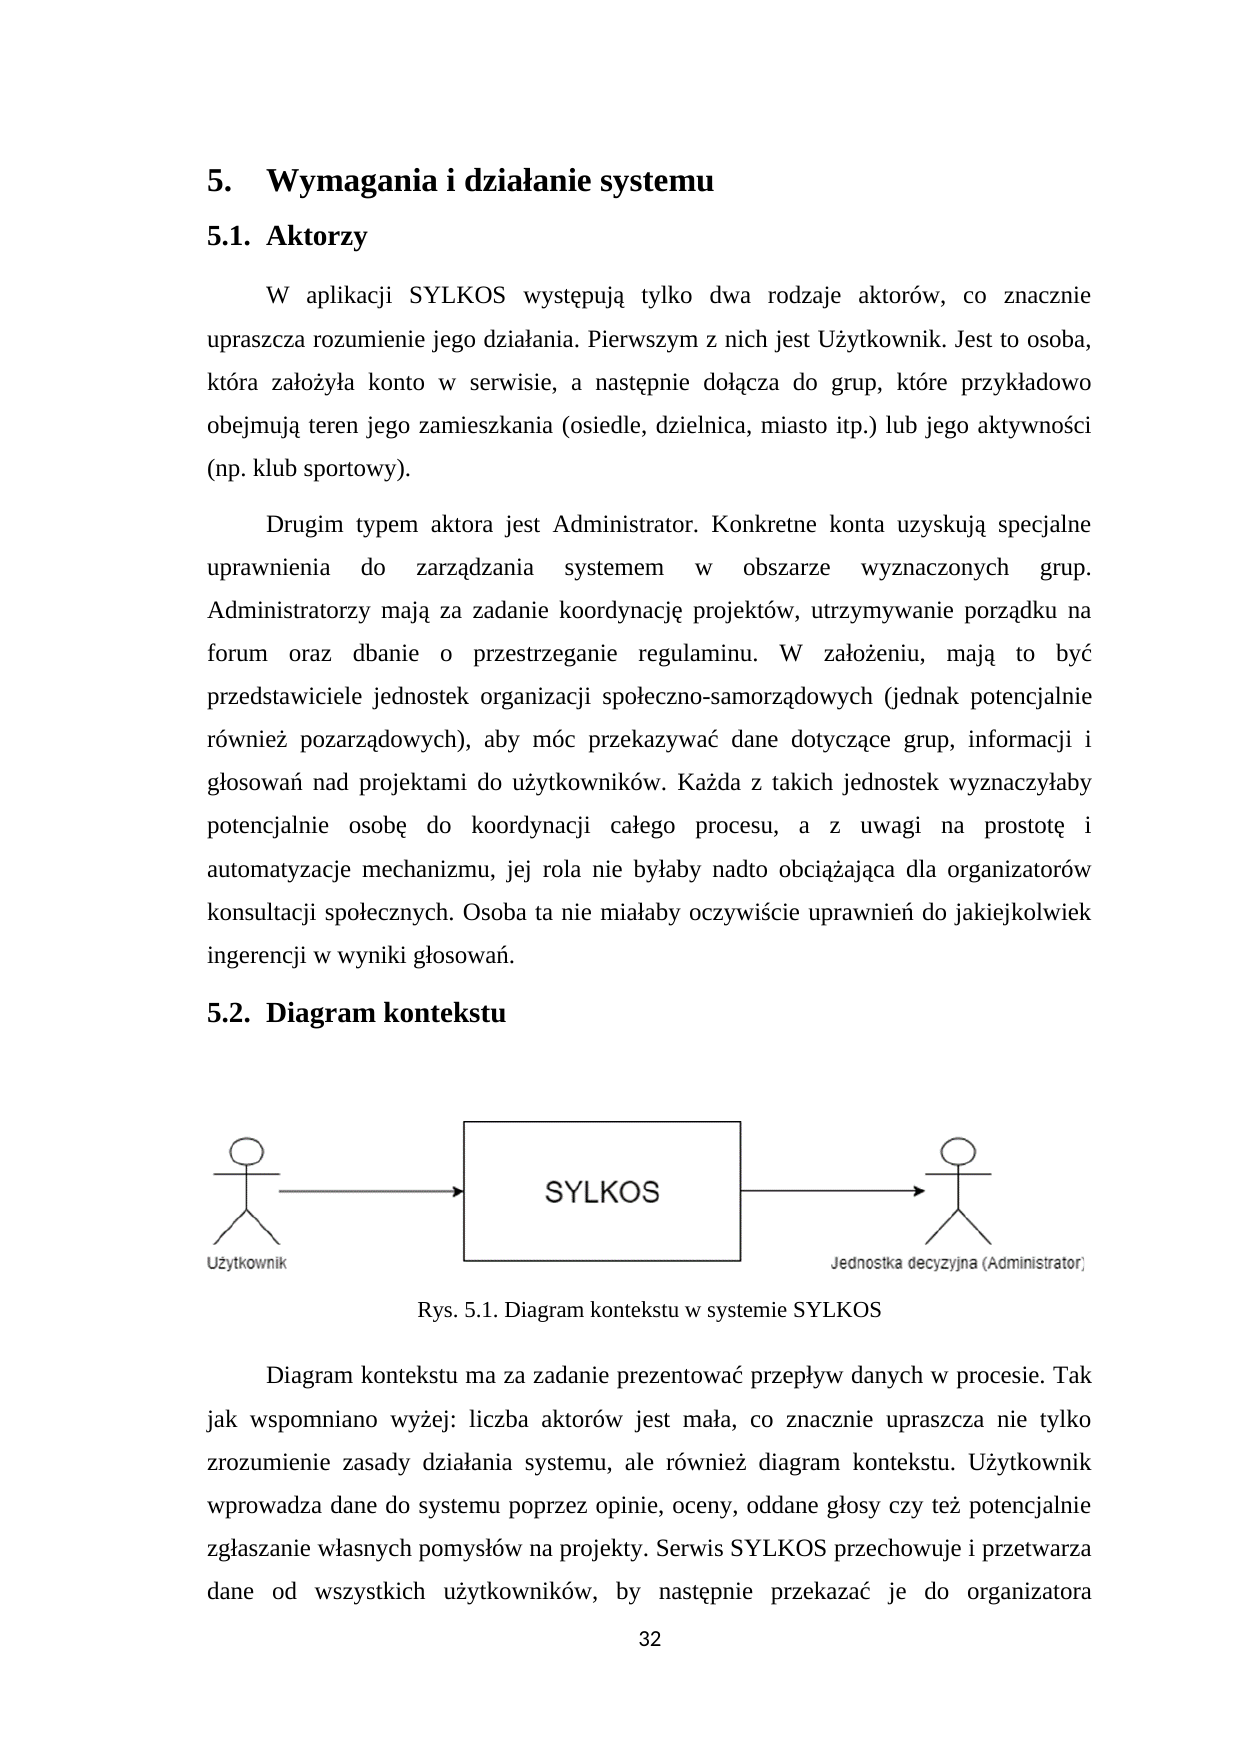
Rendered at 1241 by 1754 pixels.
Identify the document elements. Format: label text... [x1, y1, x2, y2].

text W aplikacji SYLKOS występują tylko dwa rodzaje aktorów, co znacznie upraszcza rozumienie jego działania. Pierwszym z nich jest Użytkownik. Jest to osoba, która założyła konto w serwisie, a następnie dołącza do grup, które przykładowo obejmują teren jego zamieszkania (osiedle, dzielnica, miasto itp.) lub jego aktywności (np. klub sportowy). [207, 281, 1092, 482]
list Aktorzy [207, 218, 1092, 251]
text Rys. 5.1. Diagram kontekstu w systemie SYLKOS [207, 1296, 1092, 1322]
list Diagram kontekstu [207, 996, 1092, 1029]
text Drugim typem aktora jest Administrator. Konkretne konta uzyskują specjalne uprawnienia do zarządzania systemem w obszarze wyznaczonych grup. Administratorzy mają za zadanie koordynację projektów, utrzymywanie porządku na forum oraz dbanie o przestrzeganie regulaminu. W założeniu, mają to być przedstawiciele jednostek organizacji społeczno-samorządowych (jednak potencjalnie również pozarządowych), aby móc przekazywać dane dotyczące grup, informacji i głosowań nad projektami do użytkowników. Każda z takich jednostek wyznaczyłaby potencjalnie osobę do koordynacji całego procesu, a z uwagi na prostotę i automatyzacje mechanizmu, jej rola nie byłaby nadto obciążająca dla organizatorów konsultacji społecznych. Osoba ta nie miałaby oczywiście uprawnień do jakiejkolwiek ingerencji w wyniki głosowań. [207, 509, 1092, 969]
picture [206, 1121, 1085, 1272]
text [207, 1361, 1092, 1605]
list Wymagania i działanie systemu [207, 160, 1092, 198]
